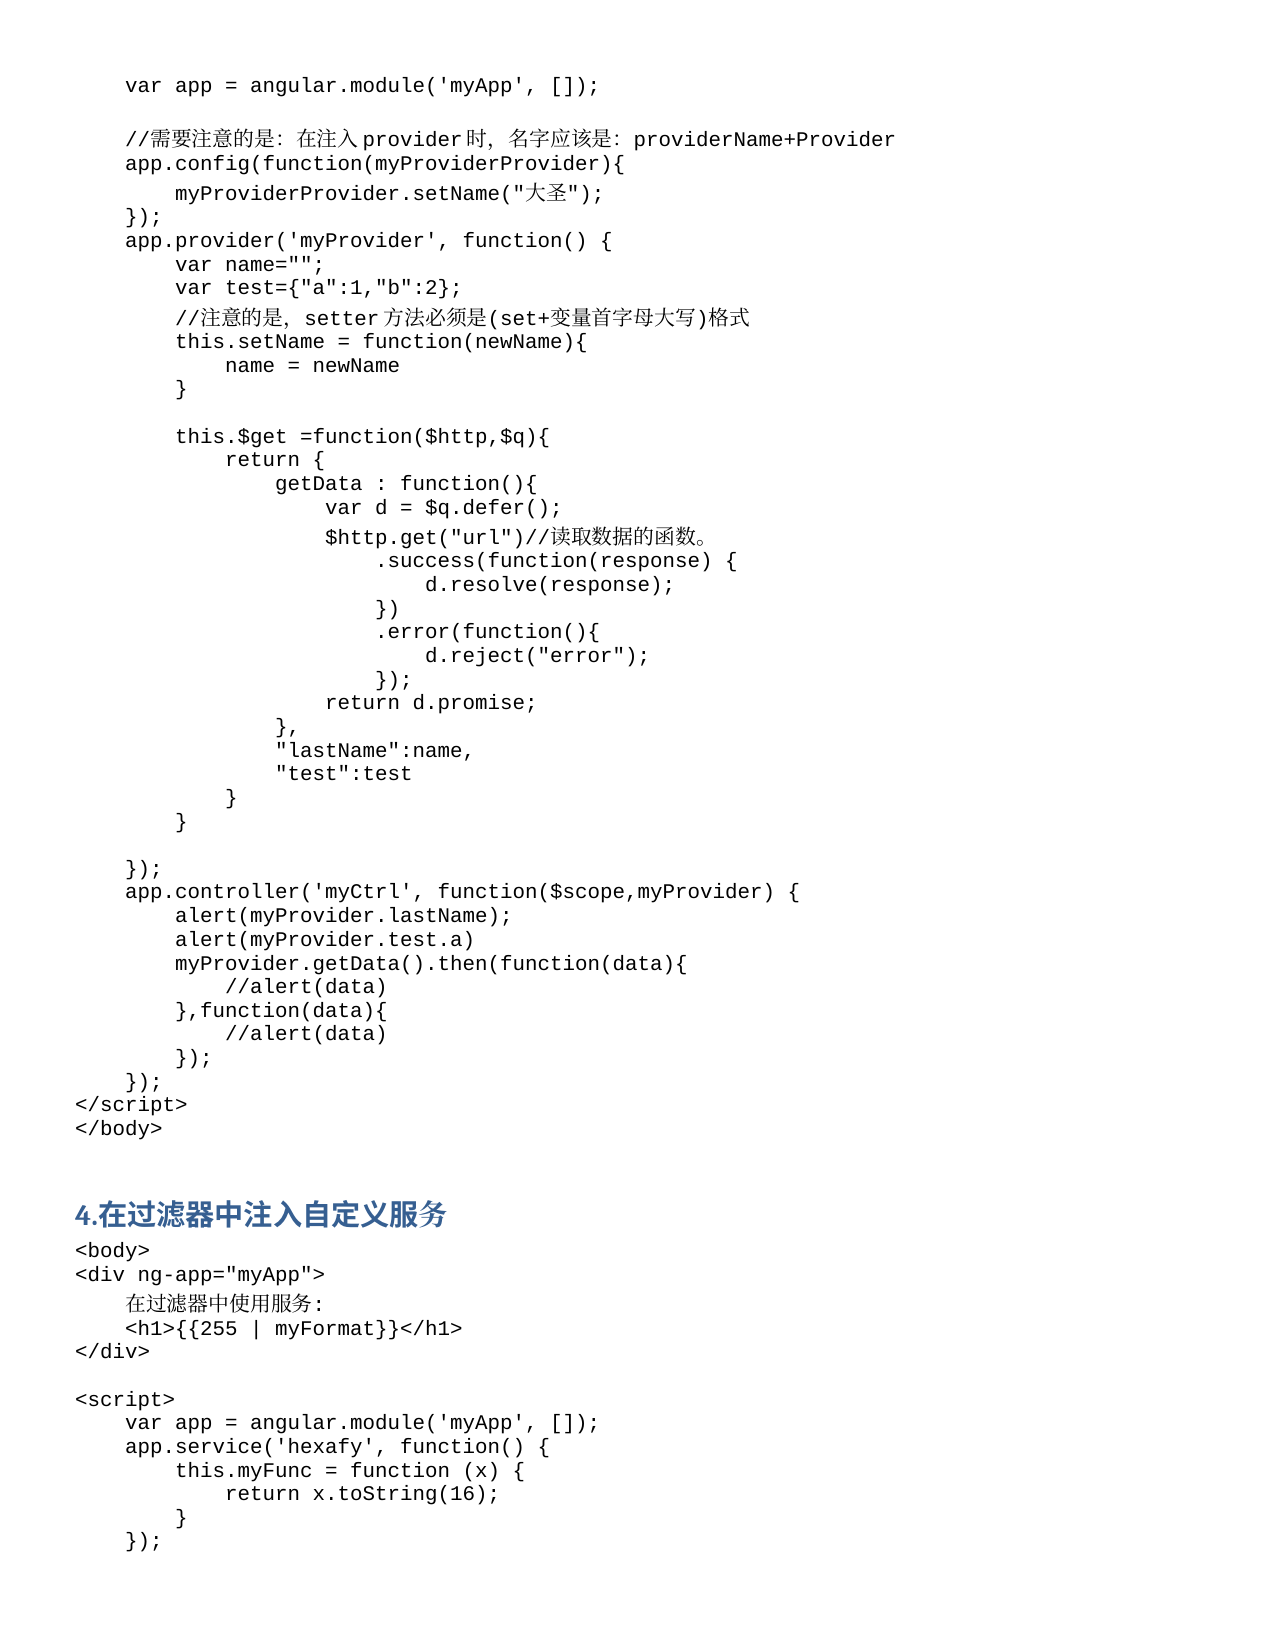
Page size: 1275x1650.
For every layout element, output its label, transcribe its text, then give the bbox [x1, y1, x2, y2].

text }); [75, 669, 1200, 692]
text .success(function(response) { [75, 551, 1200, 574]
text //alert(data) [75, 976, 1200, 1000]
text var test={"a":1,"b":2}; [75, 277, 1200, 301]
text return d.promise; [75, 692, 1200, 716]
text }); [75, 858, 1200, 882]
text myProviderProvider.setName("大圣"); [75, 176, 1200, 206]
text } [75, 811, 1200, 834]
text var app = angular.module('myApp', []); [75, 75, 1200, 99]
text this.$get =function($http,$q){ [75, 426, 1200, 449]
text "lastName":name, [75, 740, 1200, 763]
text }); [75, 1531, 1200, 1554]
text app.controller('myCtrl', function($scope,myProvider) { [75, 882, 1200, 905]
subtitle 4.在过滤器中注入自定义服务 [75, 1192, 1200, 1234]
text 在过滤器中使用服务: [75, 1287, 1200, 1318]
text <h1>{{255 | myFormat}}</h1> [75, 1318, 1200, 1341]
text this.myFunc = function (x) { [75, 1459, 1200, 1483]
text </script> [75, 1094, 1200, 1118]
text app.config(function(myProviderProvider){ [75, 152, 1200, 176]
text d.resolve(response); [75, 574, 1200, 598]
text name = newName [75, 355, 1200, 378]
text getData : function(){ [75, 473, 1200, 497]
text return { [75, 449, 1200, 473]
text var name=""; [75, 254, 1200, 277]
text this.setName = function(newName){ [75, 331, 1200, 355]
text var d = $q.defer(); [75, 497, 1200, 520]
text $http.get("url")//读取数据的函数。 [75, 520, 1200, 551]
text var app = angular.module('myApp', []); [75, 1412, 1200, 1436]
text <body> [75, 1240, 1200, 1264]
text myProvider.getData().then(function(data){ [75, 952, 1200, 976]
text }); [75, 1047, 1200, 1071]
text app.service('hexafy', function() { [75, 1436, 1200, 1459]
text </body> [75, 1118, 1200, 1142]
text }); [75, 206, 1200, 230]
text } [75, 1507, 1200, 1531]
text </div> [75, 1341, 1200, 1365]
text }) [75, 598, 1200, 621]
text } [75, 378, 1200, 402]
text //alert(data) [75, 1023, 1200, 1047]
text "test":test [75, 763, 1200, 787]
text }, [75, 716, 1200, 740]
text //需要注意的是：在注入provider时，名字应该是：providerName+Provider [75, 122, 1200, 152]
text app.provider('myProvider', function() { [75, 230, 1200, 254]
text alert(myProvider.lastName); [75, 905, 1200, 929]
text } [75, 787, 1200, 811]
text },function(data){ [75, 1000, 1200, 1023]
text .error(function(){ [75, 621, 1200, 645]
text <div ng-app="myApp"> [75, 1264, 1200, 1287]
text alert(myProvider.test.a) [75, 929, 1200, 952]
text //注意的是，setter方法必须是(set+变量首字母大写)格式 [75, 301, 1200, 331]
text <script> [75, 1389, 1200, 1412]
text }); [75, 1071, 1200, 1094]
text return x.toString(16); [75, 1483, 1200, 1507]
text d.reject("error"); [75, 645, 1200, 669]
